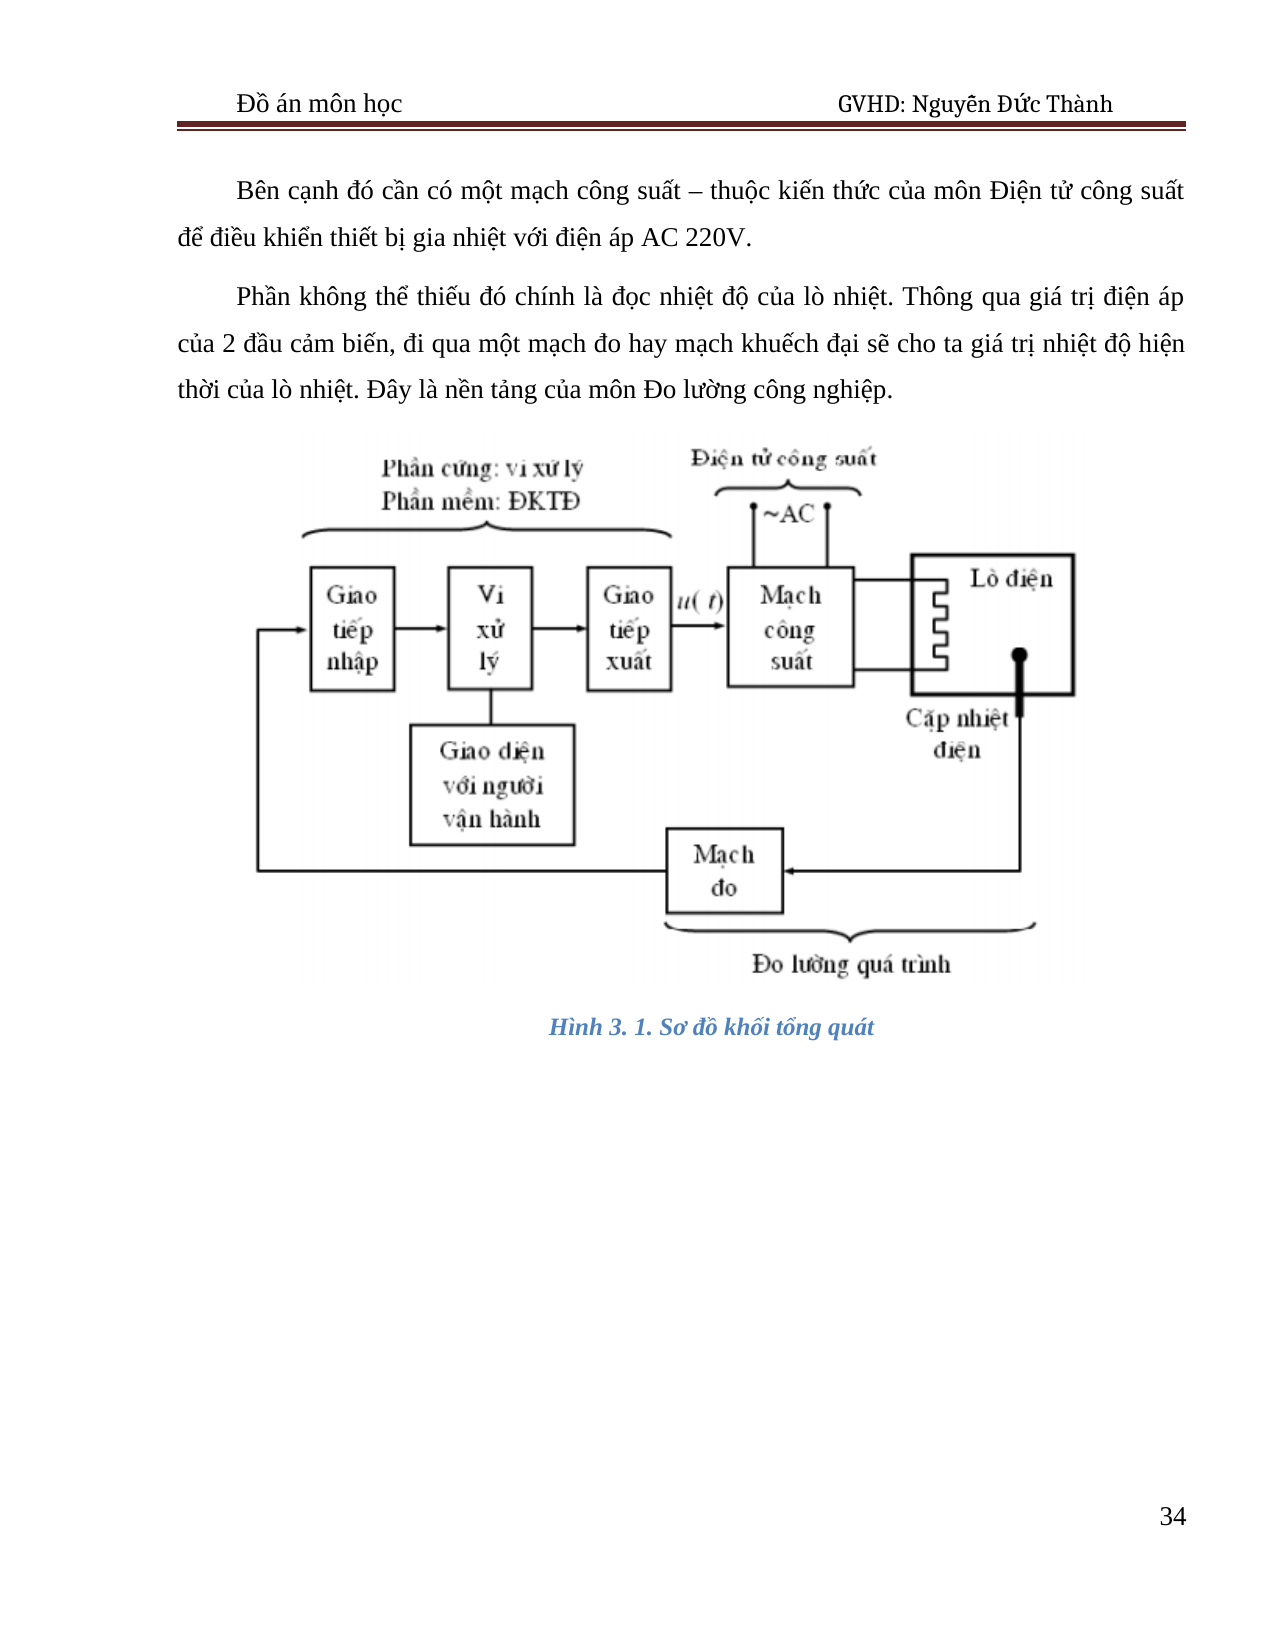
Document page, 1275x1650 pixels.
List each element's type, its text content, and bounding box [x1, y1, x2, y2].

text Phần không thể thiếu đó chính là đọc nhiệt độ của lò nhiệt. Thông qua giá trị điện áp của 2 đầu cảm biến, đi qua một mạch đo hay mạch khuếch đại sẽ cho ta giá trị nhiệt độ hiện thời của lò nhiệt. Đây là nền tảng của môn Đo lường công nghiệp. [177, 280, 1186, 404]
text Bên cạnh đó cần có một mạch công suất – thuộc kiến thức của môn Điện tử công suất để điều khiển thiết bị gia nhiệt với điện áp AC 220V. [177, 174, 1186, 252]
text Hình 3. 1. Sơ đồ khối tổng quát [177, 1012, 1186, 1040]
picture [236, 432, 1086, 984]
